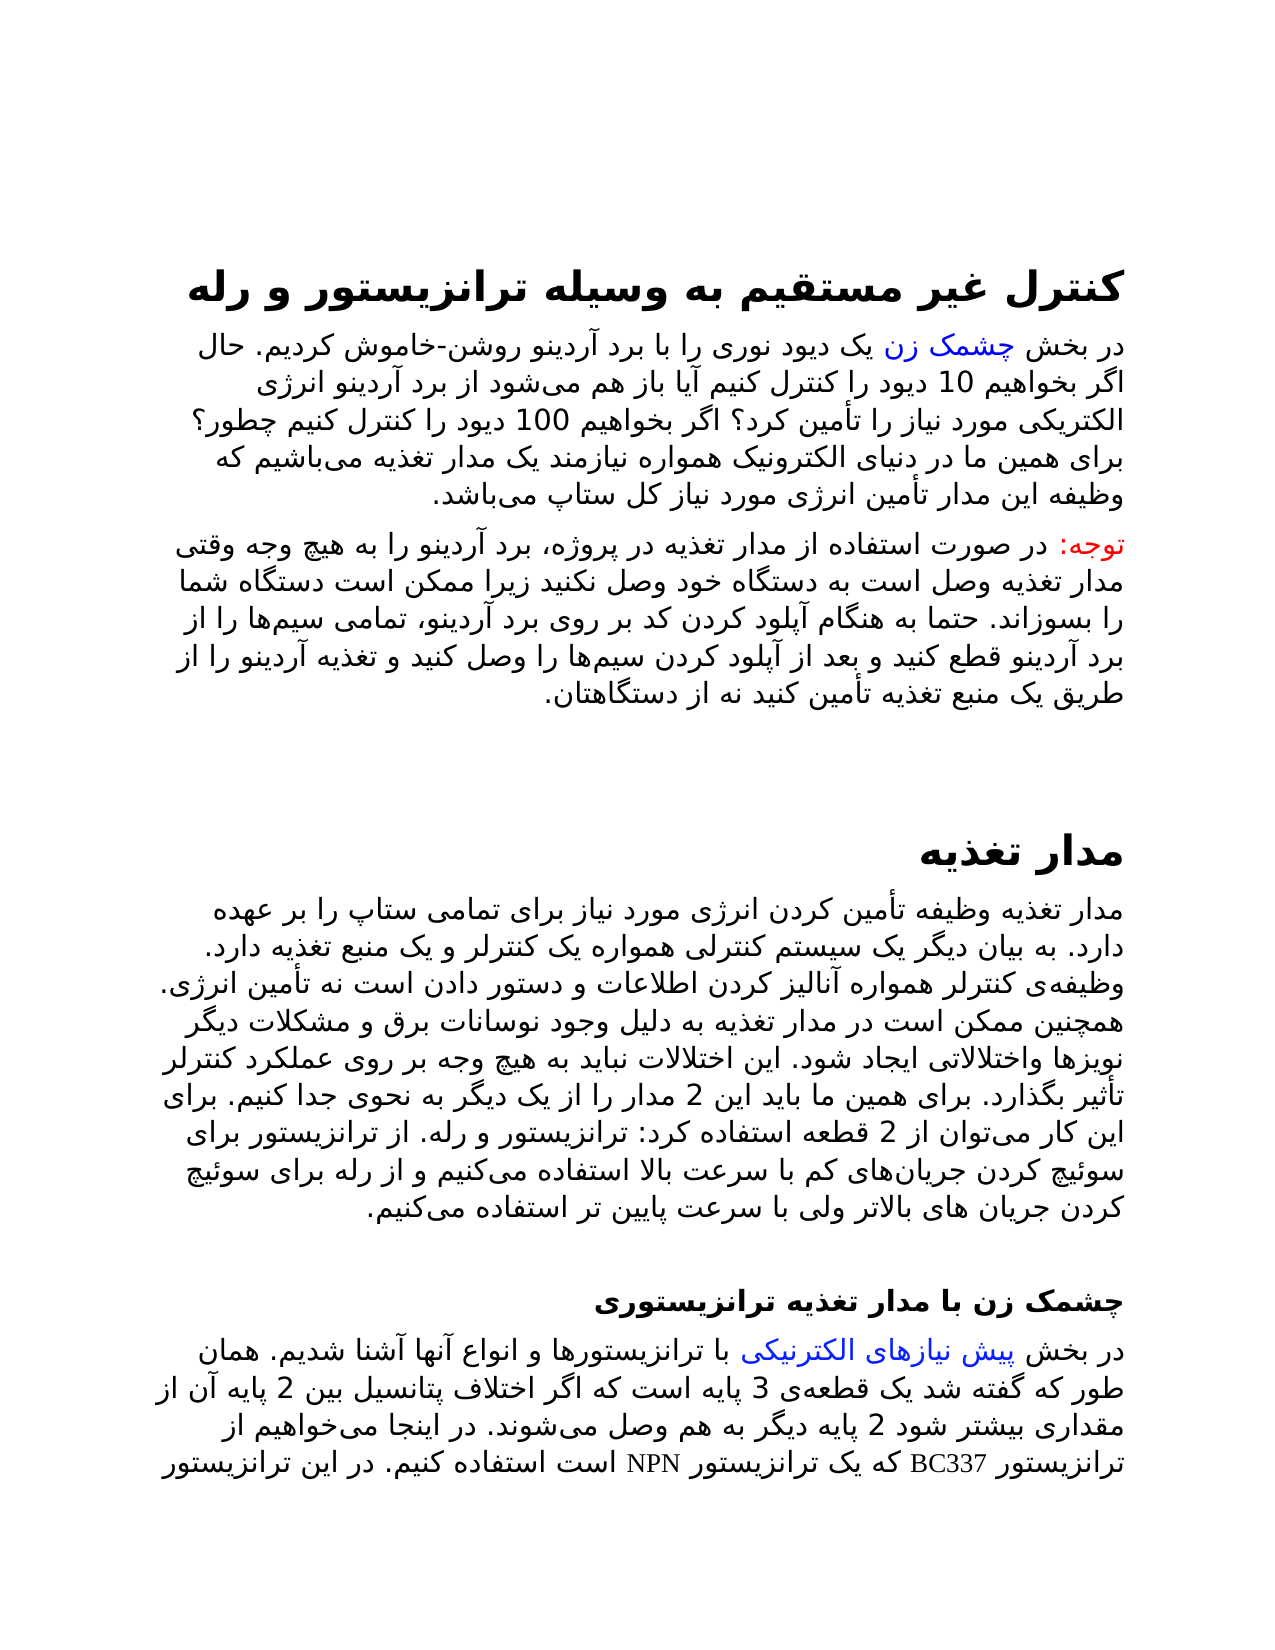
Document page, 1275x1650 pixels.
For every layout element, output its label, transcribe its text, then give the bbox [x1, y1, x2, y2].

text مدار تغذیه وظیفه تأمین کردن انرژی مورد نیاز برای تمامی ستاپ را بر عهده دارد. به بیان دیگر یک سیستم کنترلی همواره یک کنترلر و یک منبع تغذیه دارد. وظیفه‌ی کنترلر همواره آنالیز کردن اطلاعات و دستور دادن است نه تأمین انرژی. همچنین ممکن است در مدار تغذیه به دلیل وجود نوسانات برق و مشکلات دیگر نویزها واختلالاتی ایجاد شود. این اختلالات نباید به هیچ وجه بر روی عملکرد کنترلر تأثیر بگذارد. برای همین ما باید این 2 مدار را از یک دیگر به نحوی جدا کنیم. برای این کار می‌توان از 2 قطعه استفاده کرد: ترانزیستور و رله. از ترانزیستور برای سوئیچ کردن جریان‌های کم با سرعت بالا استفاده می‎‌کنیم و از رله برای سوئیچ کردن جریان های بالاتر ولی با سرعت پایین تر استفاده می‌کنیم. [150, 892, 1125, 1224]
subtitle کنترل غیر مستقیم به وسیله ترانزیستور و رله [150, 262, 1125, 311]
text توجه: در صورت استفاده از مدار تغذیه در پروژه، برد آردینو را به هیچ وجه وقتی مدار تغذیه وصل است به دستگاه خود وصل نکنید زیرا ممکن است دستگاه شما را بسوزاند. حتما به هنگام آپلود کردن کد بر روی برد آردینو، تمامی سیم‌ها را از برد آردینو قطع کنید و بعد از آپلود کردن سیم‌ها را وصل کنید و تغذیه آردینو را از طریق یک منبع تغذیه تأمین کنید نه از دستگاهتان. [150, 527, 1125, 710]
text در بخش چشمک زن یک دیود نوری را با برد آردینو روشن-خاموش کردیم. حال اگر بخواهیم 10 دیود را کنترل کنیم آیا باز هم می‌شود از برد آردینو انرژی الکتریکی مورد نیاز را تأمین کرد؟ اگر بخواهیم 100 دیود را کنترل کنیم چطور؟ برای همین ما در دنیای الکترونیک همواره نیازمند یک مدار تغذیه می‌باشیم که وظیفه این مدار تأمین انرژی مورد نیاز کل ستاپ می‌باشد. [150, 328, 1125, 511]
subtitle چشمک زن با مدار تغذیه ترانزیستوری [150, 1284, 1125, 1318]
subtitle مدار تغذیه [150, 826, 1125, 875]
